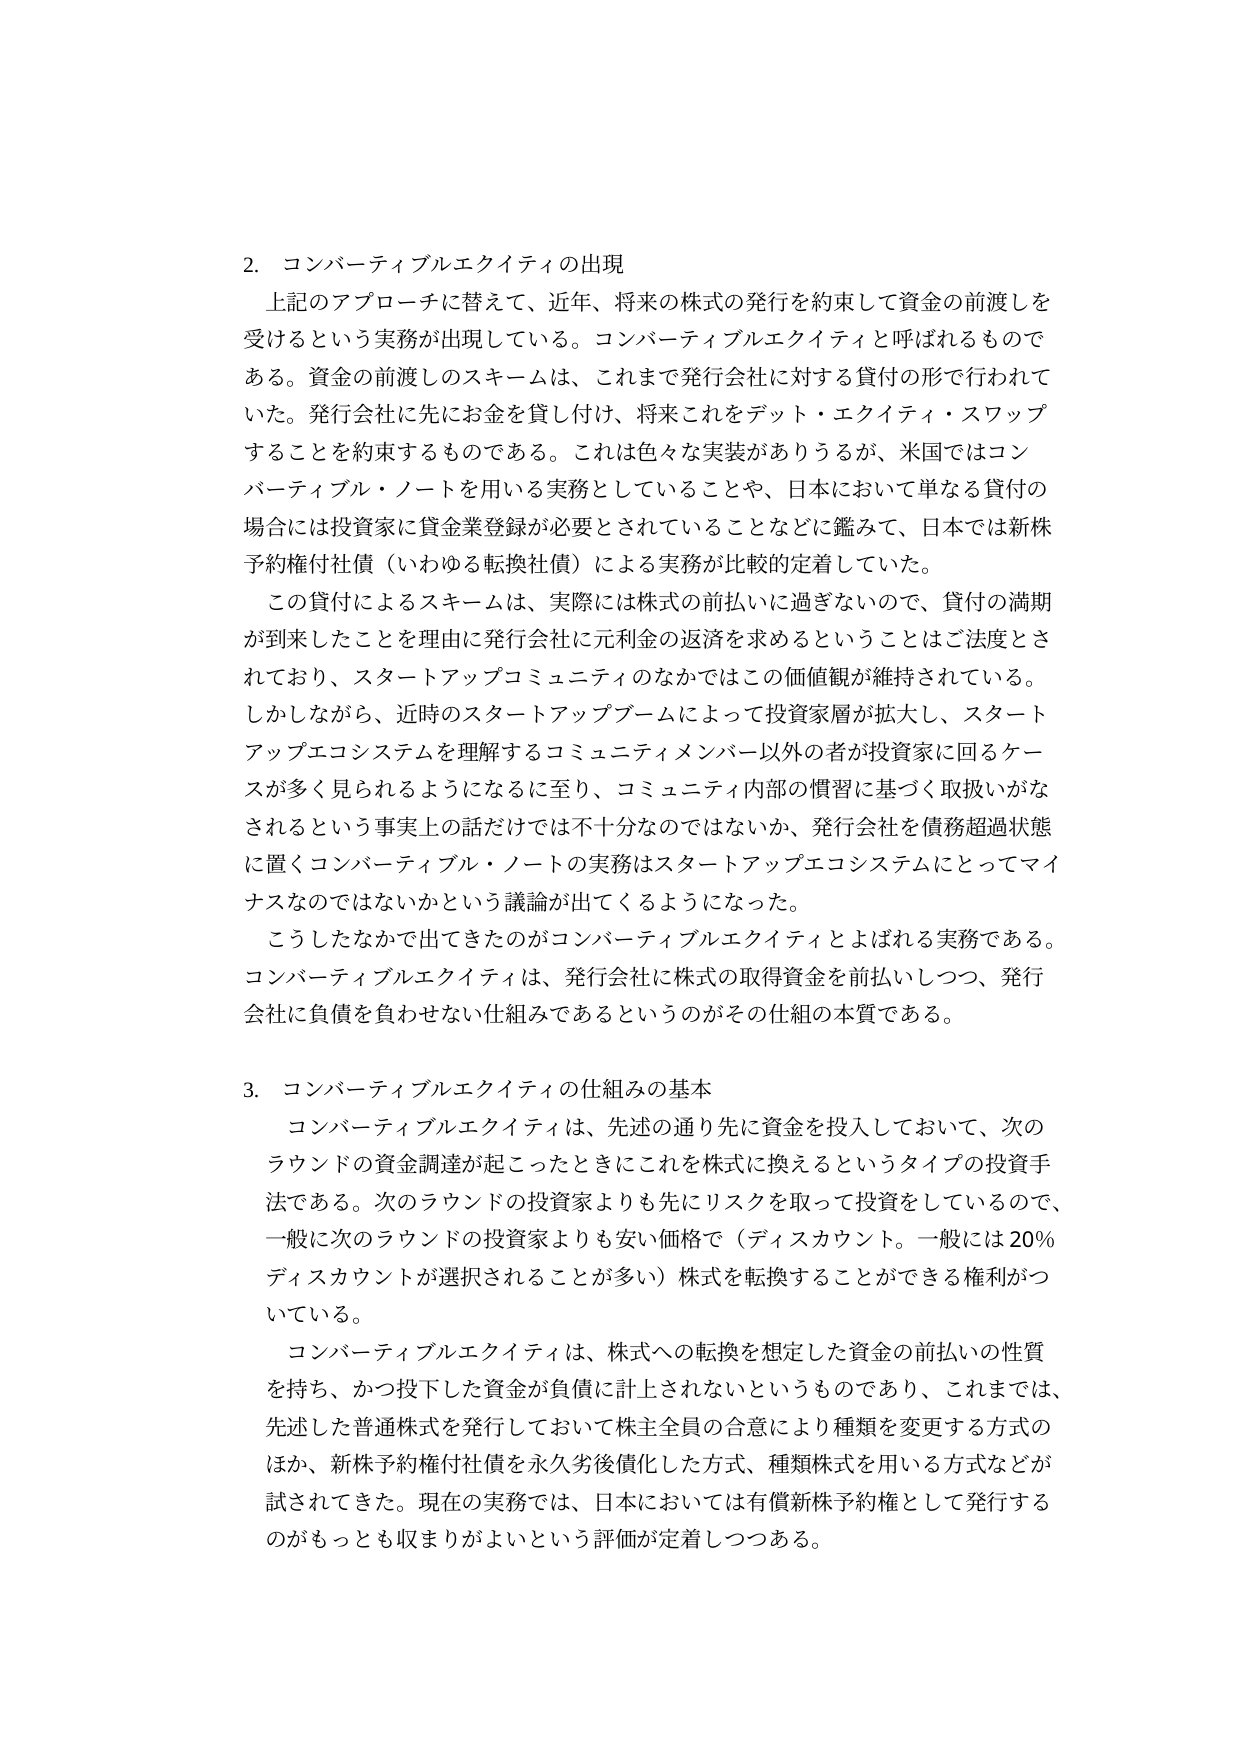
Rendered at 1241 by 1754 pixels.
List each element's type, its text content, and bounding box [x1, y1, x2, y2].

list 3. コンバーティブルエクイティの仕組みの基本 [243, 1069, 1063, 1107]
list コンバーティブルエクイティは、株式への転換を想定した資金の前払いの性質を持ち、かつ投下した資金が負債に計上されないというものであり、これまでは、先述した普通株式を発行しておいて株主全員の合意により種類を変更する方式のほか、新株予約権付社債を永久劣後債化した方式、種類株式を用いる方式などが試されてきた。現在の実務では、日本においては有償新株予約権として発行するのがもっとも収まりがよいという評価が定着しつつある。 [177, 1332, 1063, 1557]
list コンバーティブルエクイティは、先述の通り先に資金を投入しておいて、次のラウンドの資金調達が起こったときにこれを株式に換えるというタイプの投資手法である。次のラウンドの投資家よりも先にリスクを取って投資をしているので、一般に次のラウンドの投資家よりも安い価格で（ディスカウント。一般には20％ディスカウントが選択されることが多い）株式を転換することができる権利がついている。 [177, 1107, 1063, 1332]
list こうしたなかで出てきたのがコンバーティブルエクイティとよばれる実務である。コンバーティブルエクイティは、発行会社に株式の取得資金を前払いしつつ、発行会社に負債を負わせない仕組みであるというのがその仕組の本質である。 [177, 919, 1063, 1032]
list 上記のアプローチに替えて、近年、将来の株式の発行を約束して資金の前渡しを受けるという実務が出現している。コンバーティブルエクイティと呼ばれるものである。資金の前渡しのスキームは、これまで発行会社に対する貸付の形で行われていた。発行会社に先にお金を貸し付け、将来これをデット・エクイティ・スワップすることを約束するものである。これは色々な実装がありうるが、米国ではコンバーティブル・ノートを用いる実務としていることや、日本において単なる貸付の場合には投資家に貸金業登録が必要とされていることなどに鑑みて、日本では新株予約権付社債（いわゆる転換社債）による実務が比較的定着していた。 [177, 282, 1063, 582]
list 2. コンバーティブルエクイティの出現 [177, 244, 1063, 282]
list この貸付によるスキームは、実際には株式の前払いに過ぎないので、貸付の満期が到来したことを理由に発行会社に元利金の返済を求めるということはご法度とされており、スタートアップコミュニティのなかではこの価値観が維持されている。しかしながら、近時のスタートアップブームによって投資家層が拡大し、スタートアップエコシステムを理解するコミュニティメンバー以外の者が投資家に回るケースが多く見られるようになるに至り、コミュニティ内部の慣習に基づく取扱いがなされるという事実上の話だけでは不十分なのではないか、発行会社を債務超過状態に置くコンバーティブル・ノートの実務はスタートアップエコシステムにとってマイナスなのではないかという議論が出てくるようになった。 [177, 582, 1063, 919]
